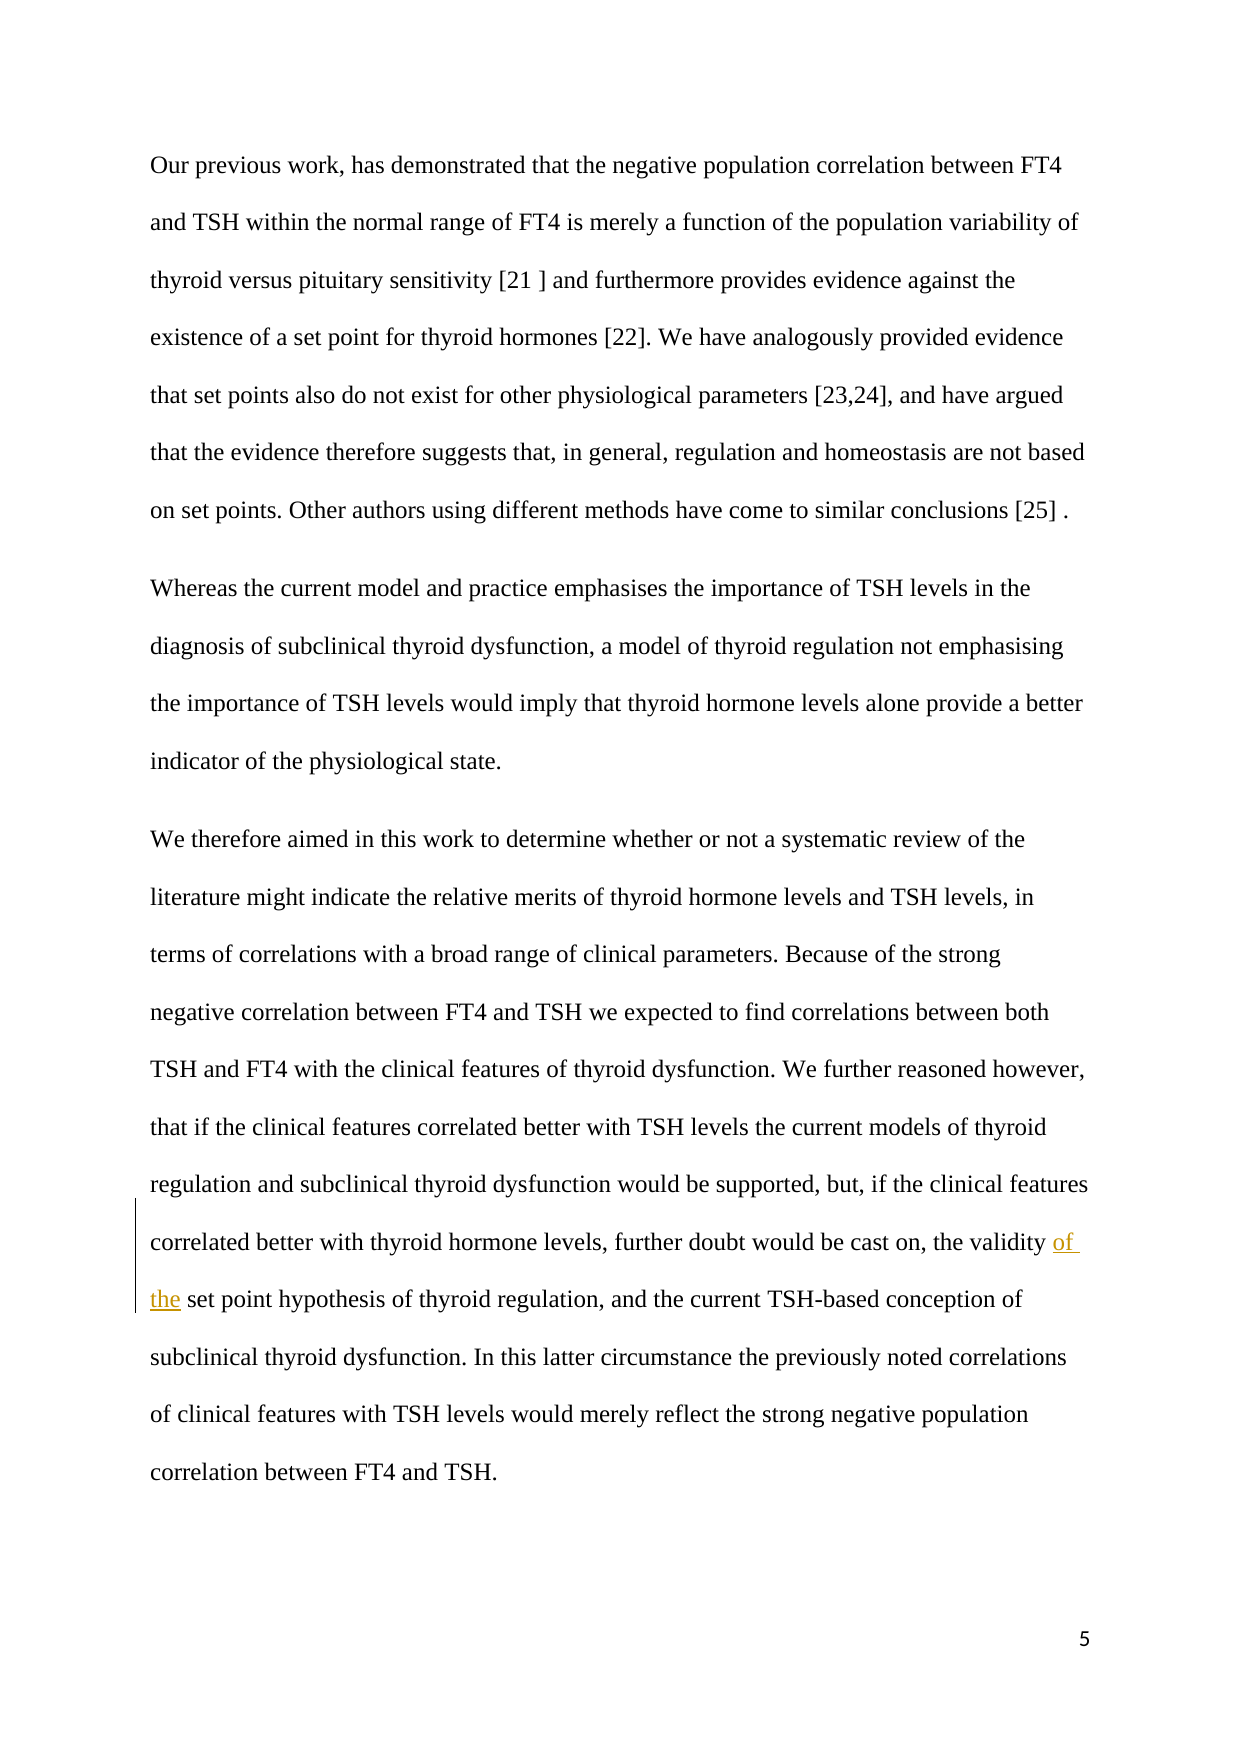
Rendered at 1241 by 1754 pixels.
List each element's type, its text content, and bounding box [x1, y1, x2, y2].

text We therefore aimed in this work to determine whether or not a systematic review of the literature might indicate the relative merits of thyroid hormone levels and TSH levels, in terms of correlations with a broad range of clinical parameters. Because of the strong negative correlation between FT4 and TSH we expected to find correlations between both TSH and FT4 with the clinical features of thyroid dysfunction. We further reasoned however, that if the clinical features correlated better with TSH levels the current models of thyroid regulation and subclinical thyroid dysfunction would be supported, but, if the clinical features correlated better with thyroid hormone levels, further doubt would be cast on, the validity set point hypothesis of thyroid regulation, and the current TSH-based conception of subclinical thyroid dysfunction. In this latter circumstance the previously noted correlations of clinical features with TSH levels would merely reflect the strong negative population correlation between FT4 and TSH. [150, 824, 1090, 1485]
text Whereas the current model and practice emphasises the importance of TSH levels in the diagnosis of subclinical thyroid dysfunction, a model of thyroid regulation not emphasising the importance of TSH levels would imply that thyroid hormone levels alone provide a better indicator of the physiological state. [150, 573, 1090, 774]
text Our previous work, has demonstrated that the negative population correlation between FT4 and TSH within the normal range of FT4 is merely a function of the population variability of thyroid versus pituitary sensitivity [21 ] and furthermore provides evidence against the existence of a set point for thyroid hormones [22]. We have analogously provided evidence that set points also do not exist for other physiological parameters [23,24], and have argued that the evidence therefore suggests that, in general, regulation and homeostasis are not based on set points. Other authors using different methods have come to similar conclusions [25] . [150, 150, 1090, 524]
